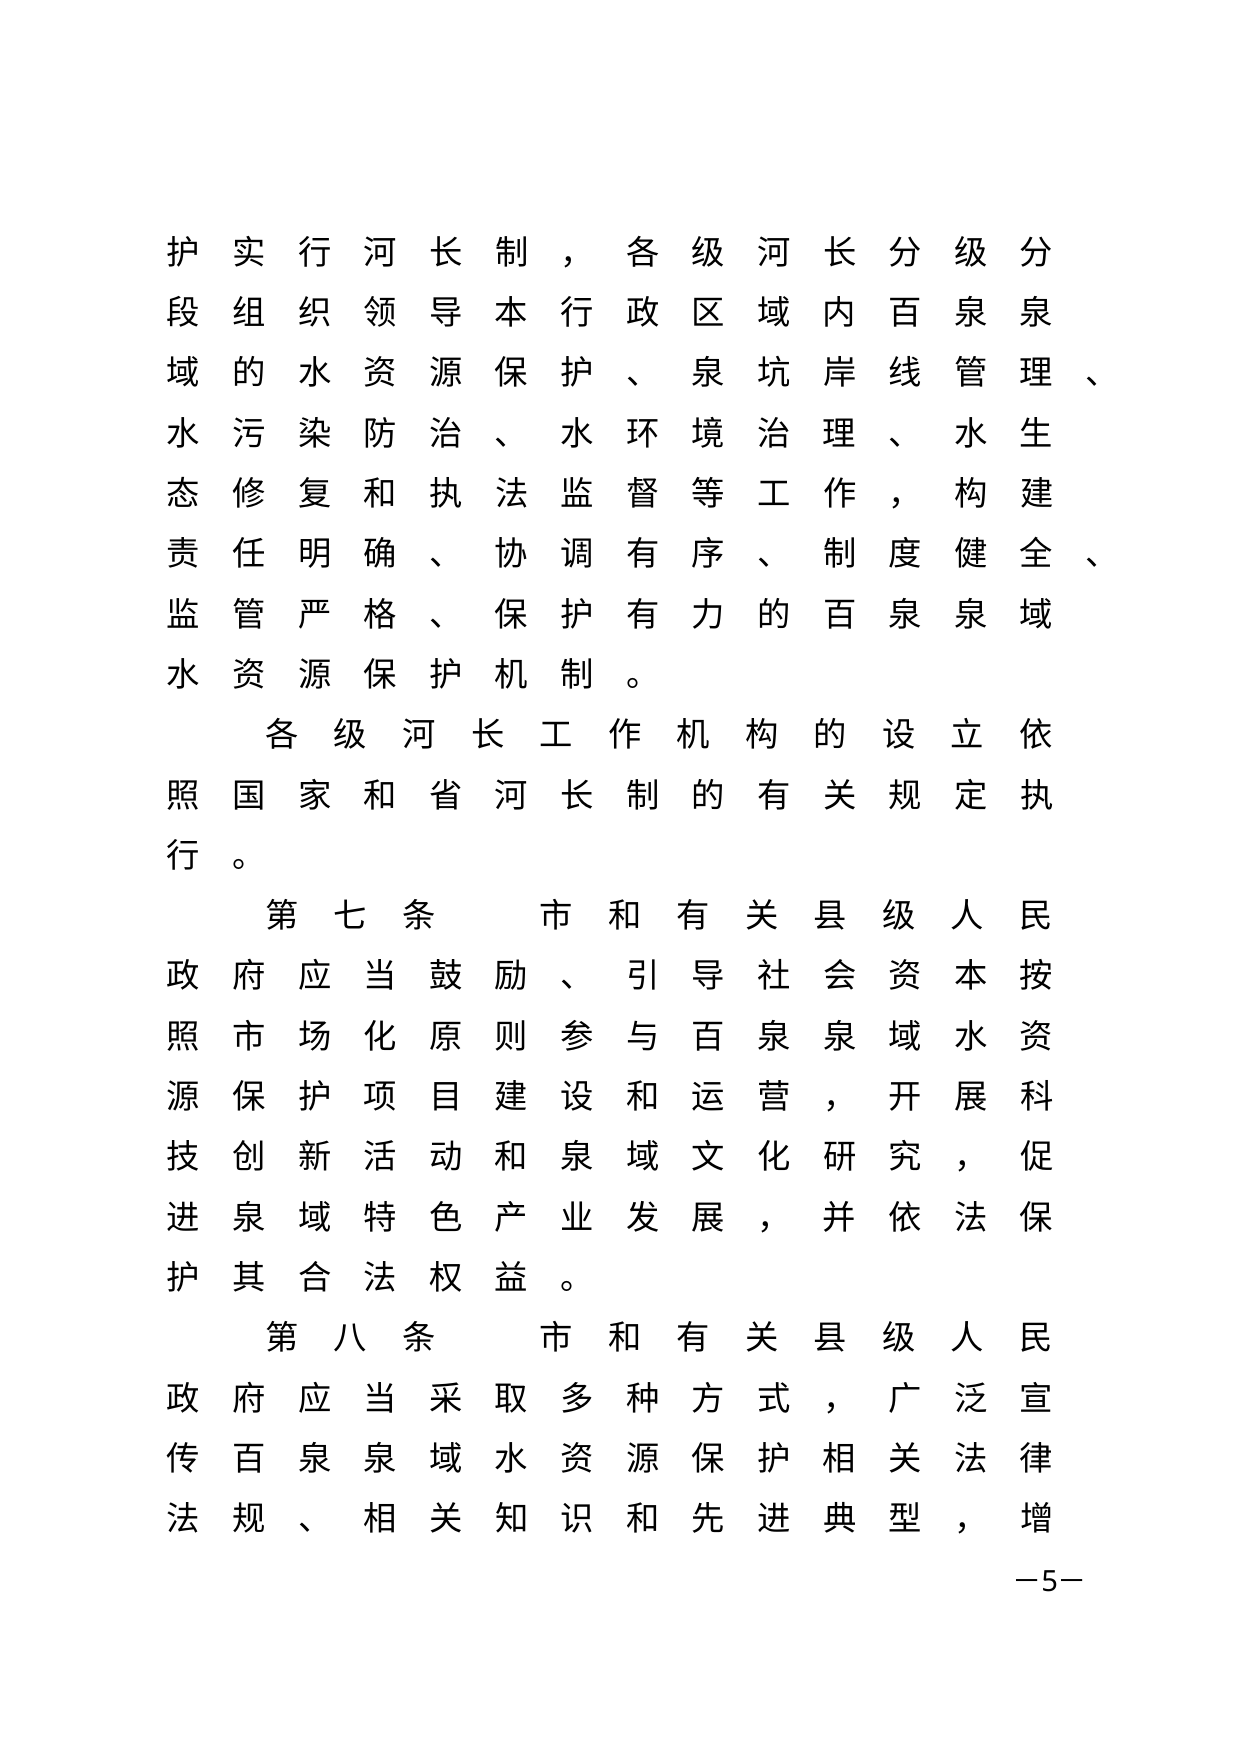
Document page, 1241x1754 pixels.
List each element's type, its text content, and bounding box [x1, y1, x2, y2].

text 各级河长工作机构的设立依照国家和省河长制的有关规定执行。 [167, 702, 1085, 883]
text 第七条 市和有关县级人民政府应当鼓励、引导社会资本按照市场化原则参与百泉泉域水资源保护项目建设和运营，开展科技创新活动和泉域文化研究，促进泉域特色产业发展，并依法保护其合法权益。 [167, 883, 1085, 1305]
text 第六条 百泉泉域水资源保护实行河长制，各级河长分级分段组织领导本行政区域内百泉泉域的水资源保护、泉坑岸线管理、水污染防治、水环境治理、水生态修复和执法监督等工作，构建责任明确、协调有序、制度健全、监管严格、保护有力的百泉泉域水资源保护机制。 [167, 219, 1085, 702]
text 第八条 市和有关县级人民政府应当采取多种方式，广泛宣传百泉泉域水资源保护相关法律法规、相关知识和先进典型，增强全社会法治观念和保护意识。 [167, 1305, 1085, 1546]
